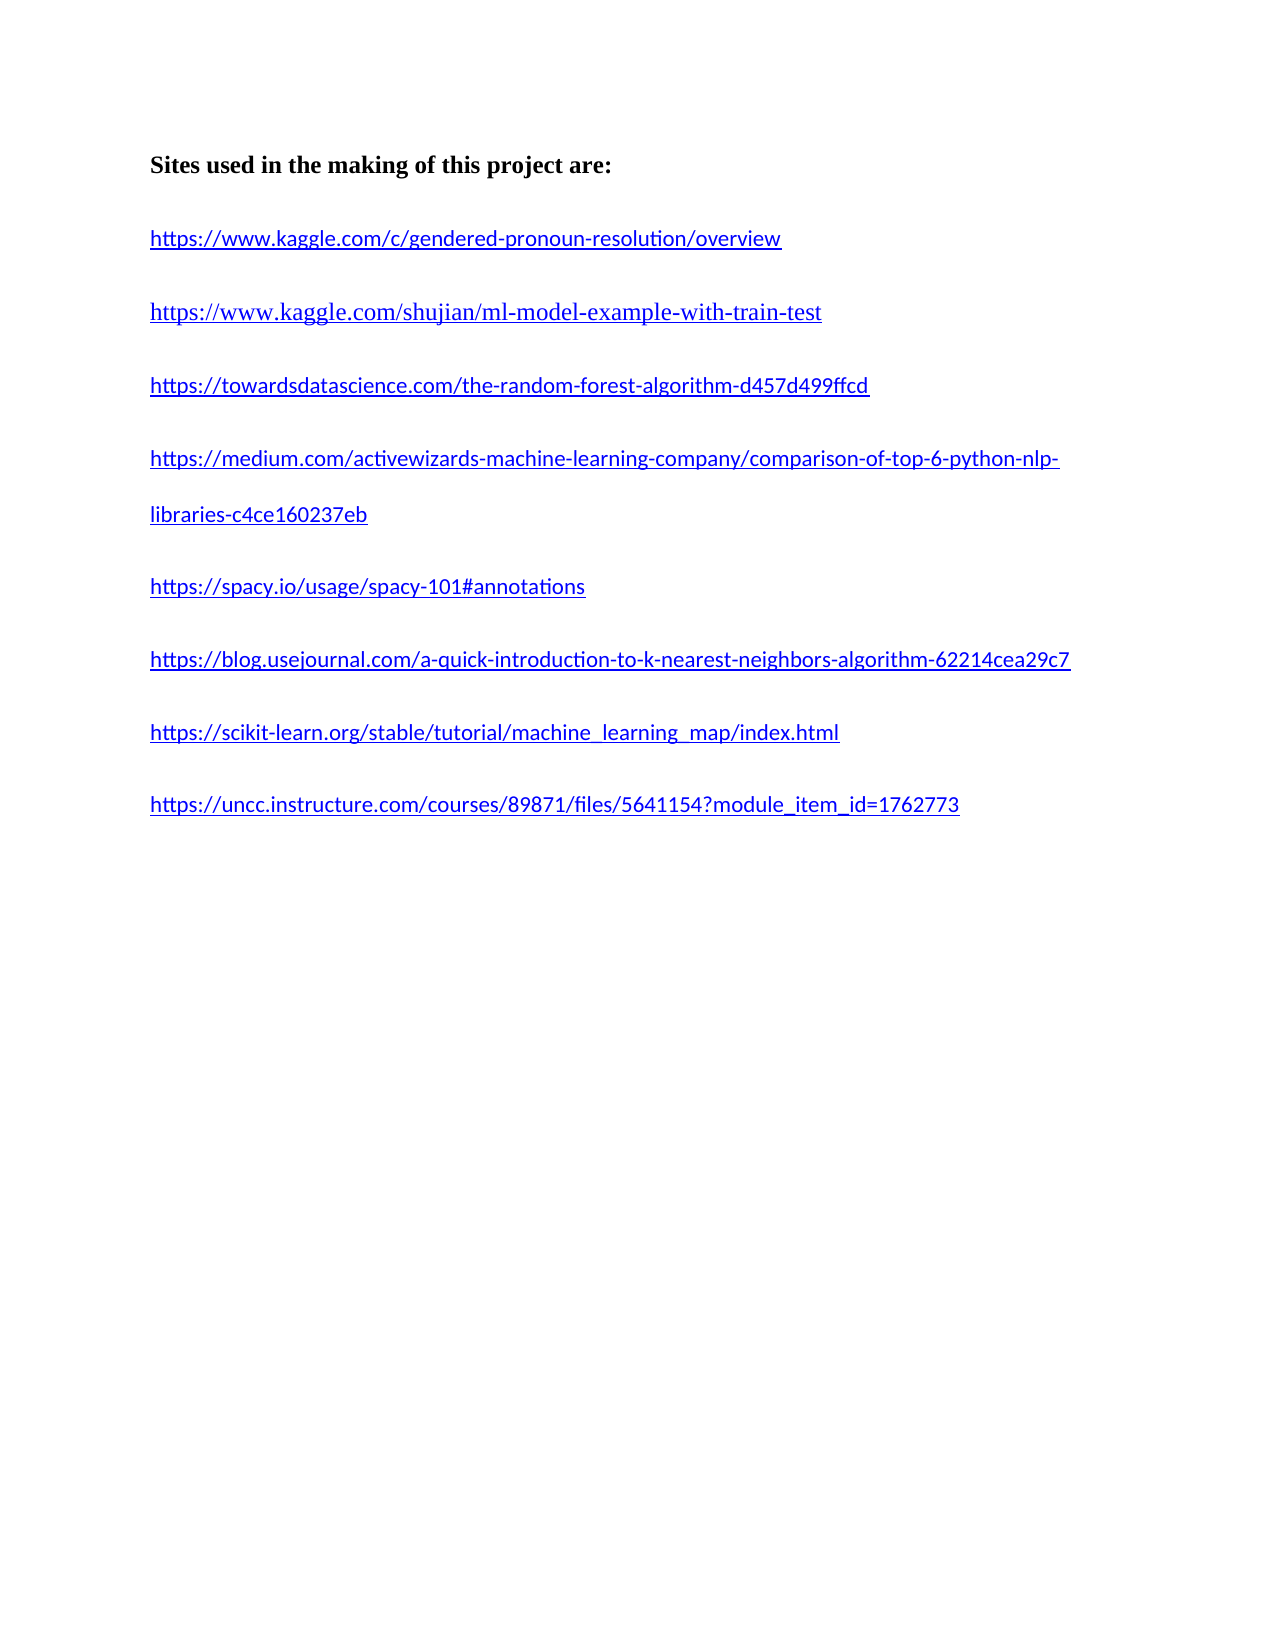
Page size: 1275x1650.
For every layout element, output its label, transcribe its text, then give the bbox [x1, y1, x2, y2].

text https://medium.com/activewizards-machine-learning-company/comparison-of-top-6-python-nlp-libraries-c4ce160237eb [150, 444, 1125, 528]
text https://www.kaggle.com/shujian/ml-model-example-with-train-test [150, 297, 1125, 326]
text Sites used in the making of this project are: [150, 150, 1125, 179]
text https://www.kaggle.com/c/gendered-pronoun-resolution/overview [150, 224, 1125, 252]
text https://towardsdatascience.com/the-random-forest-algorithm-d457d499ffcd [150, 371, 1125, 399]
text https://blog.usejournal.com/a-quick-introduction-to-k-nearest-neighbors-algorithm-62214cea29c7 [150, 645, 1125, 673]
text https://spacy.io/usage/spacy-101#annotations [150, 572, 1125, 601]
text https://scikit-learn.org/stable/tutorial/machine_learning_map/index.html [150, 718, 1125, 746]
text https://uncc.instructure.com/courses/89871/files/5641154?module_item_id=1762773 [150, 791, 1125, 819]
